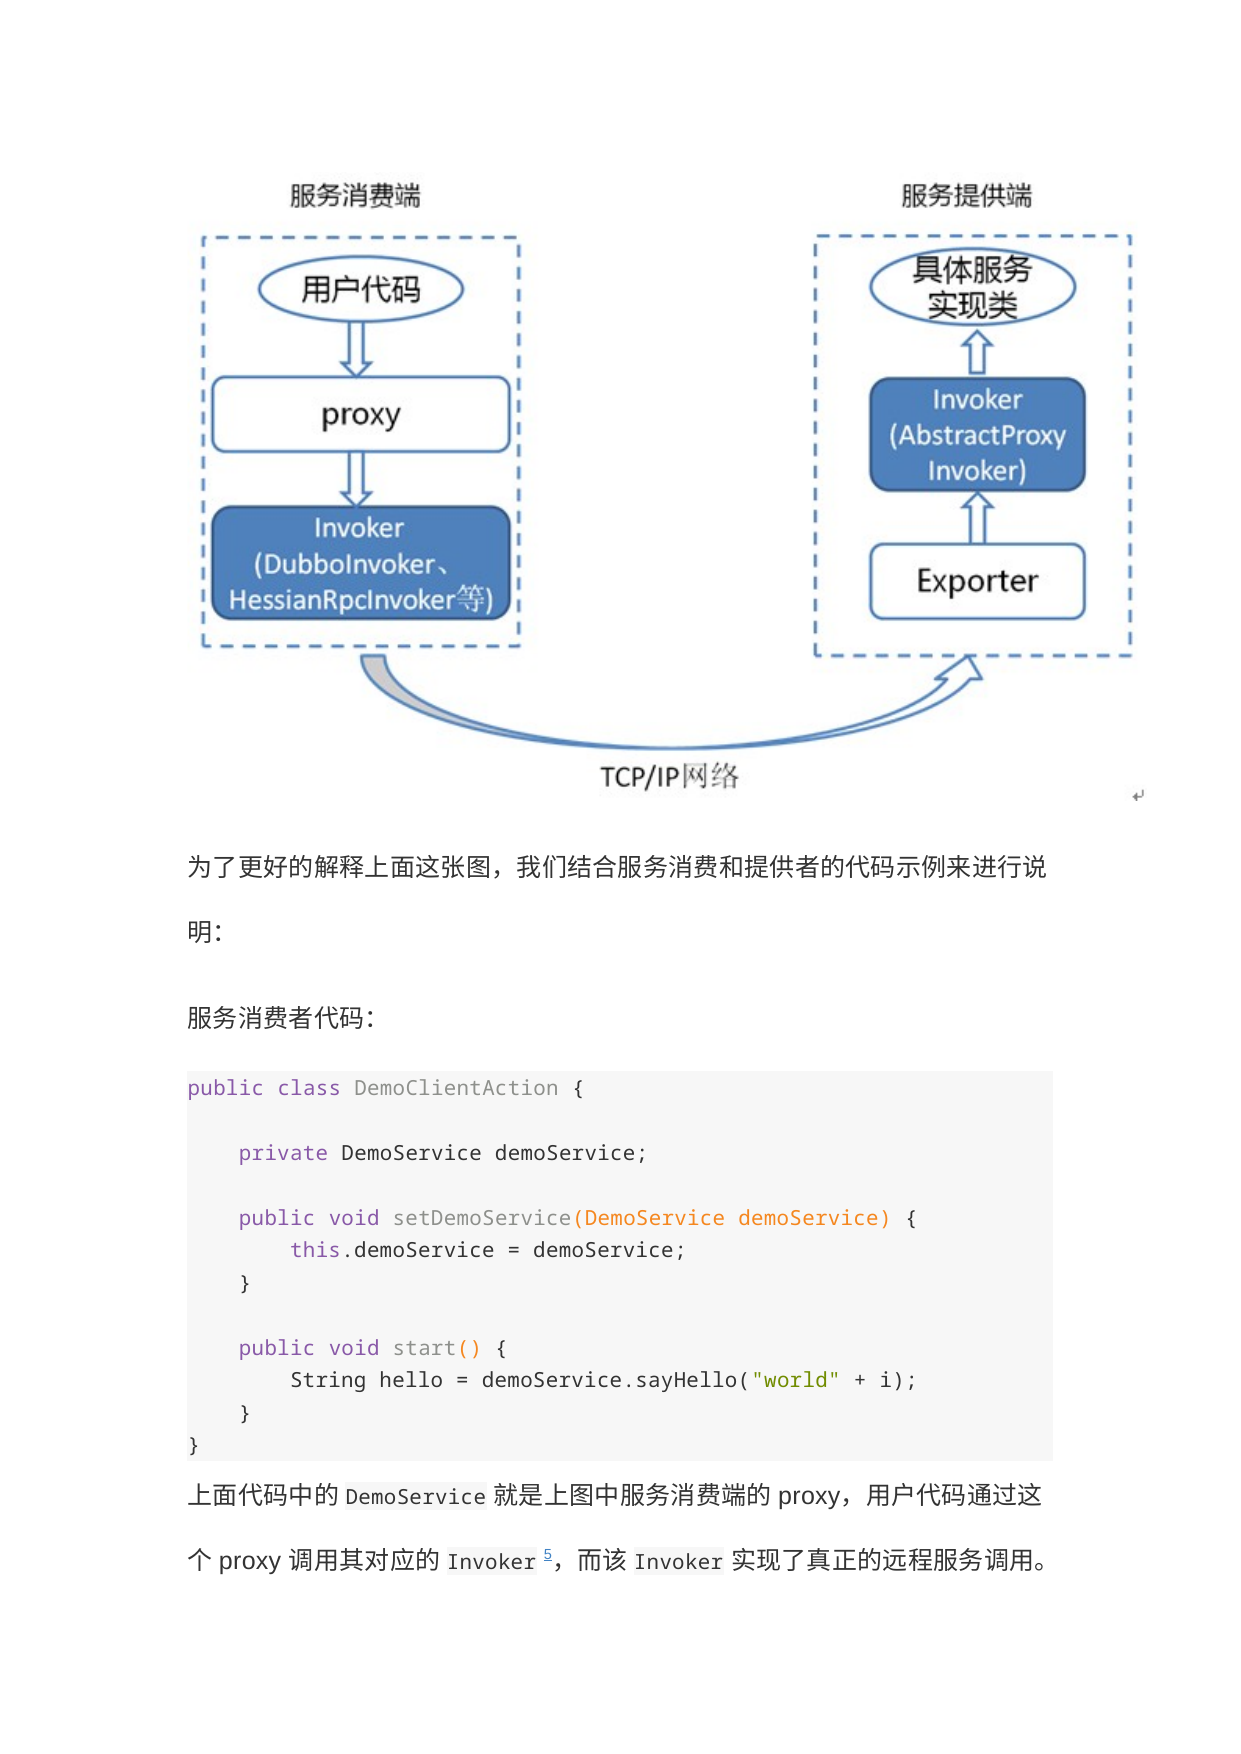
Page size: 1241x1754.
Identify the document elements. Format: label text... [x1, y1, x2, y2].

text } [187, 1428, 1053, 1461]
text } [187, 1396, 1053, 1428]
text public void start() { [187, 1331, 1053, 1363]
text 服务消费者代码： [187, 984, 1053, 1049]
text String hello = demoService.sayHello("world" + i); [187, 1363, 1053, 1396]
picture [187, 172, 1147, 801]
text public class DemoClientAction { [187, 1071, 1053, 1103]
text this.demoService = demoService; [187, 1233, 1053, 1266]
text } [187, 1266, 1053, 1298]
text public void setDemoService(DemoService demoService) { [187, 1201, 1053, 1233]
text 为了更好的解释上面这张图，我们结合服务消费和提供者的代码示例来进行说明： [187, 833, 1053, 963]
text 上面代码中的 DemoService 就是上图中服务消费端的 proxy，用户代码通过这个 proxy 调用其对应的 Invoker 5，而该 Invoker 实现了真正的远程服务调用。 [187, 1461, 1053, 1591]
text private DemoService demoService; [187, 1136, 1053, 1168]
